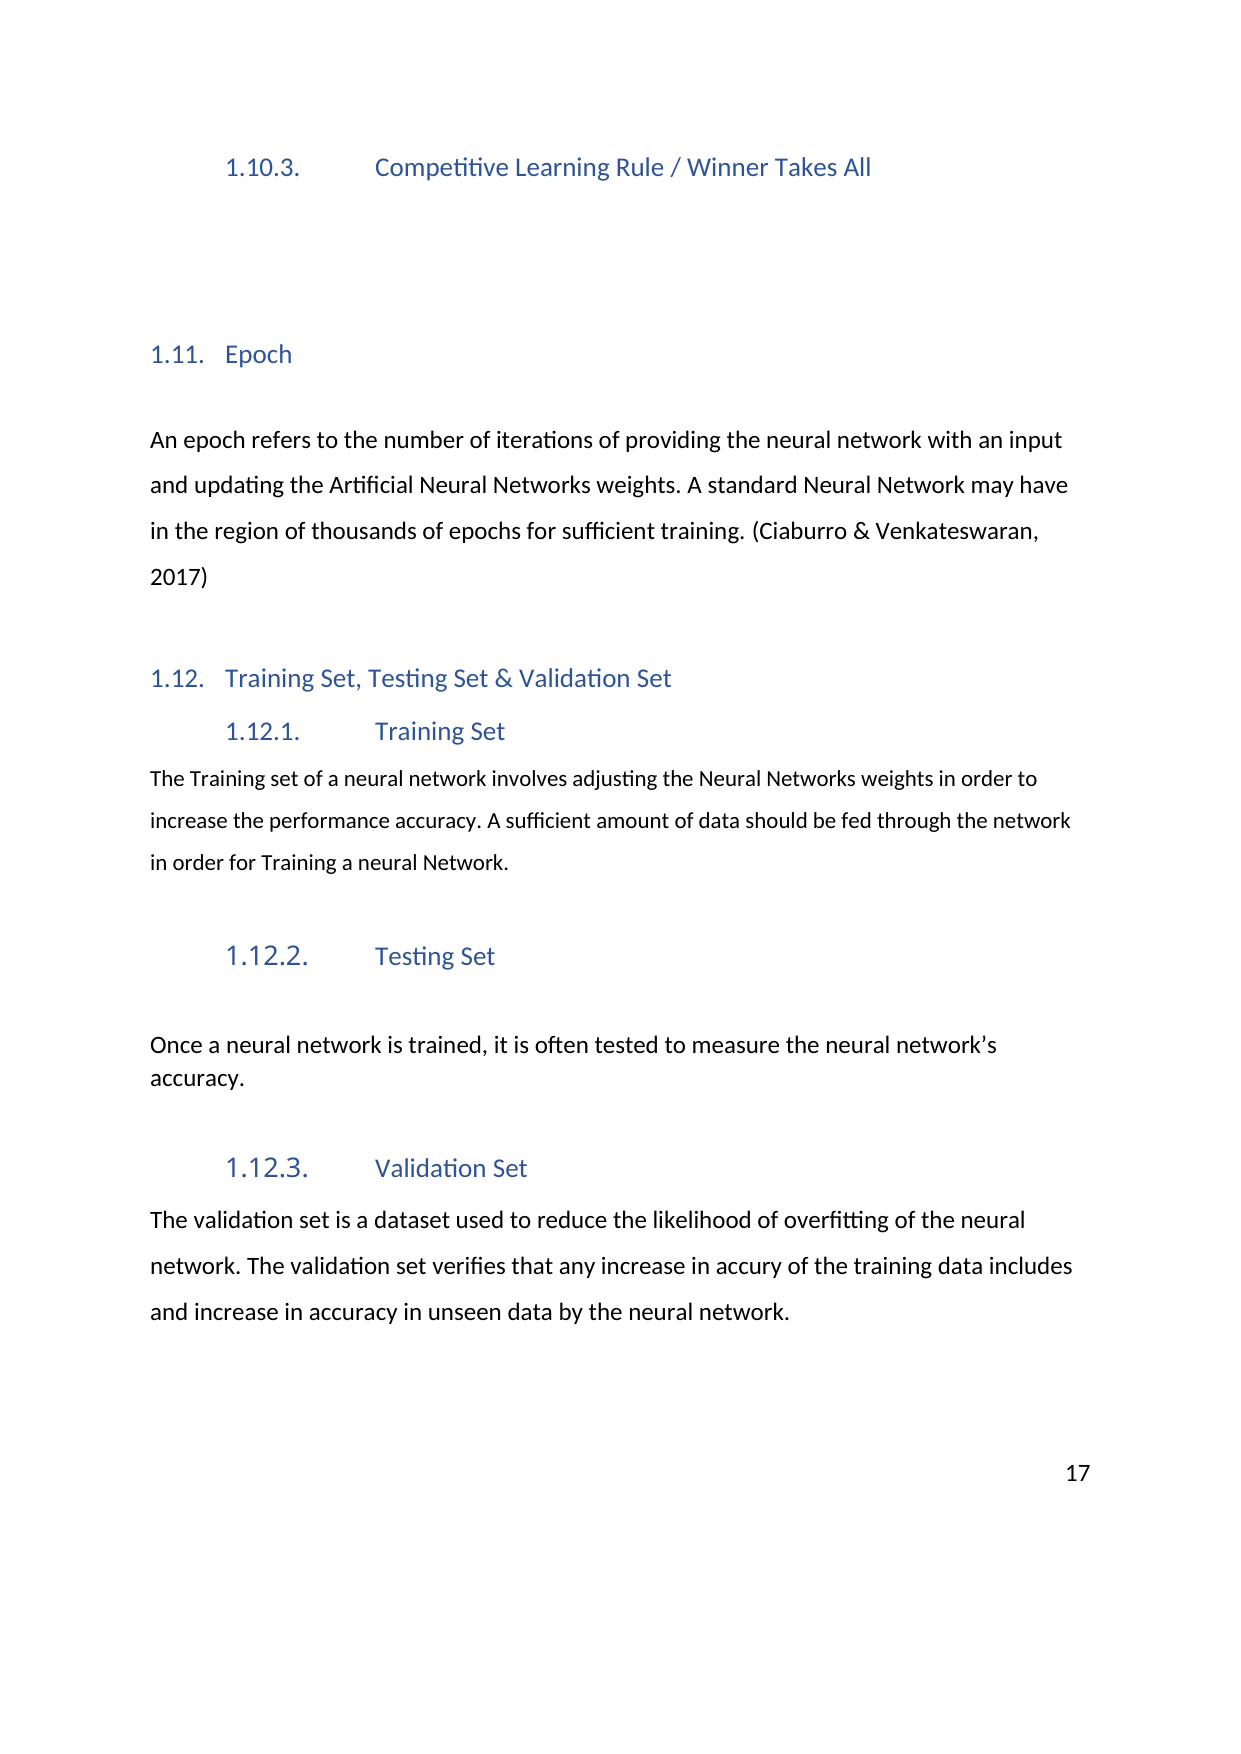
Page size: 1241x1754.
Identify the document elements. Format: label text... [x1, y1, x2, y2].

text An epoch refers to the number of iterations of providing the neural network with an input and updating the Artificial Neural Networks weights. A standard Neural Network may have in the region of thousands of epochs for sufficient training. [150, 424, 1090, 592]
subtitle Training Set [225, 714, 1090, 748]
text The Training set of a neural network involves adjusting the Neural Networks weights in order to increase the performance accuracy. A sufficient amount of data should be fed through the network in order for Training a neural Network. [150, 764, 1090, 876]
subtitle Testing Set [225, 936, 1090, 973]
subtitle Epoch [150, 337, 1090, 370]
subtitle Validation Set [225, 1149, 1090, 1186]
subtitle Competitive Learning Rule / Winner Takes All [225, 150, 1090, 183]
text The validation set is a dataset used to reduce the likelihood of overfitting of the neural network. The validation set verifies that any increase in accury of the training data includes and increase in accuracy in unseen data by the neural network. [150, 1204, 1090, 1326]
text Once a neural network is trained, it is often tested to measure the neural network’s accuracy. [150, 1029, 1090, 1092]
subtitle Training Set, Testing Set & Validation Set [150, 661, 1090, 694]
